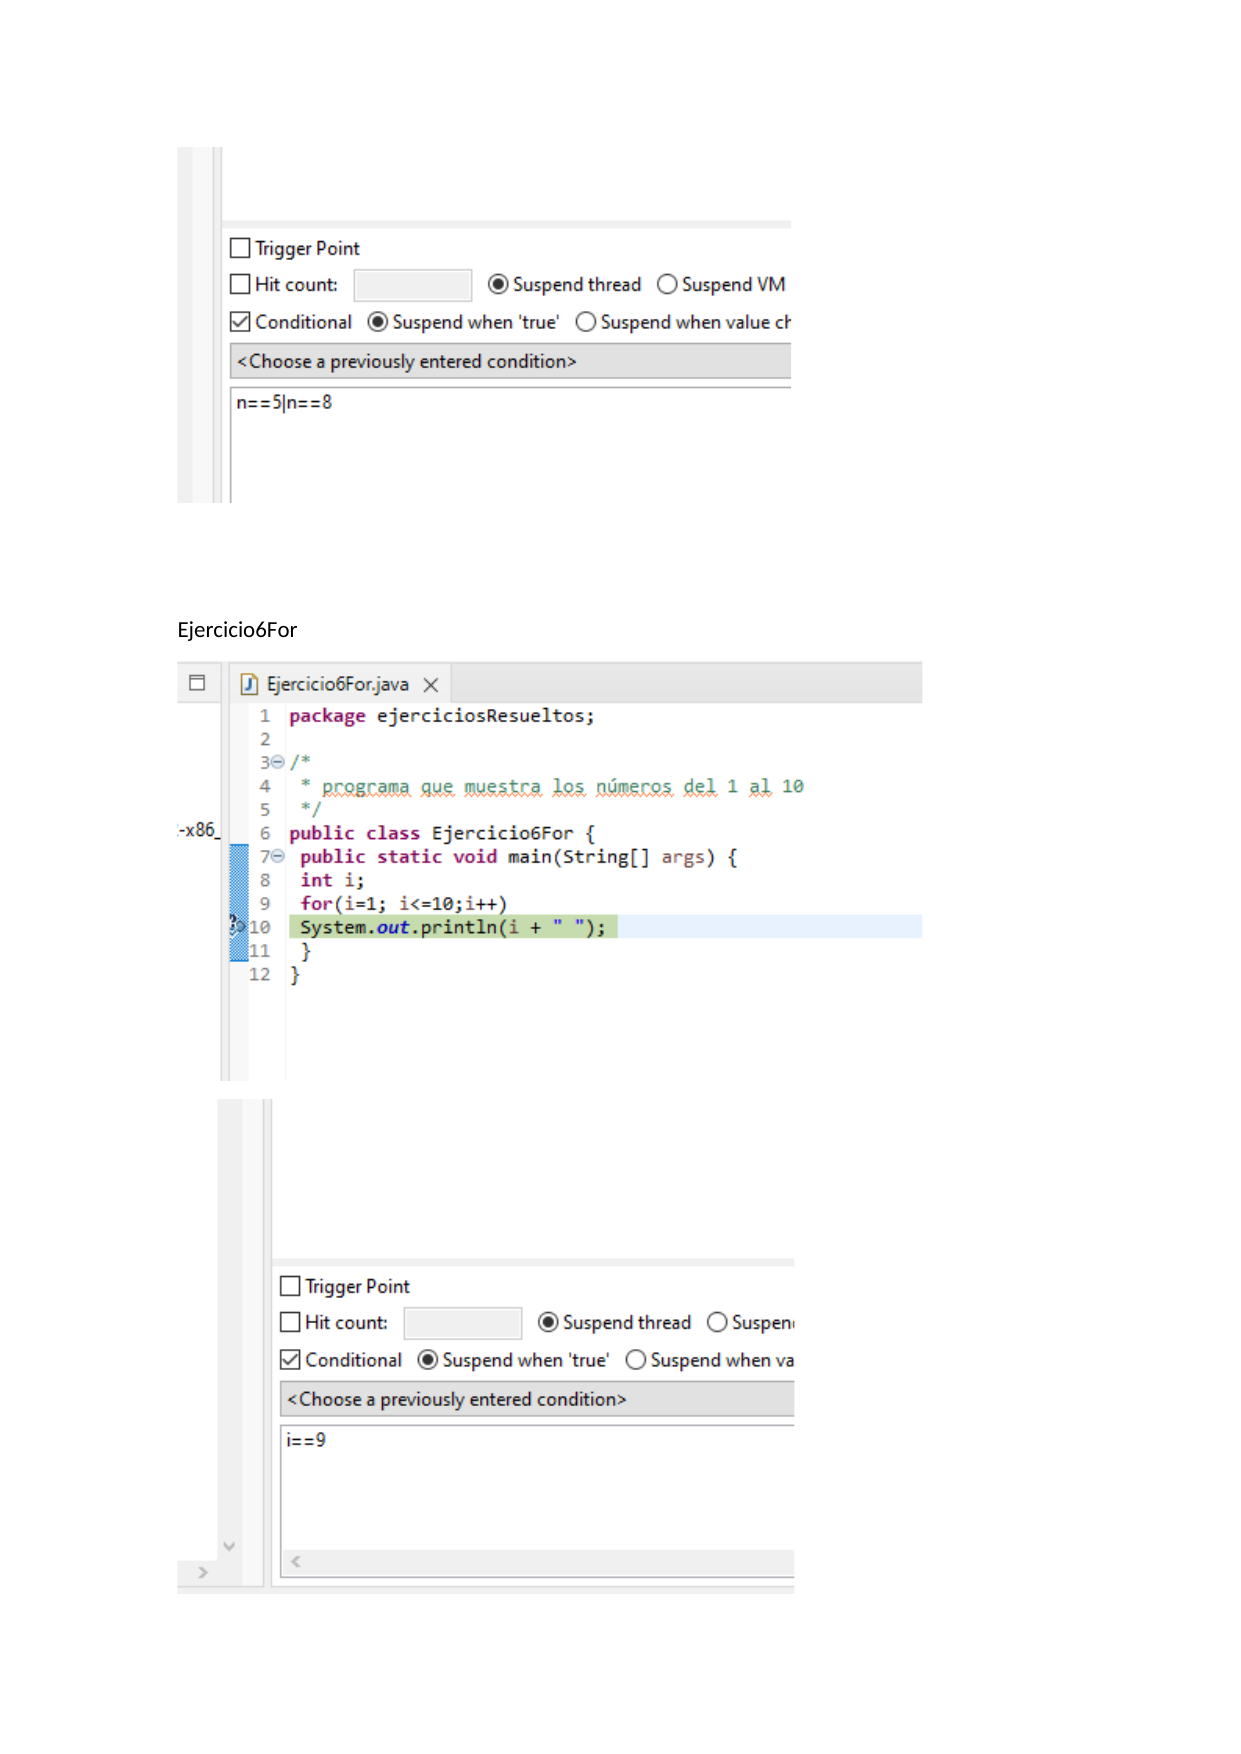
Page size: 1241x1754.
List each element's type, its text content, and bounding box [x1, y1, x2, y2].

picture [177, 147, 792, 503]
picture [177, 1099, 795, 1594]
text Ejercicio6For [177, 615, 1063, 643]
picture [177, 661, 923, 1081]
